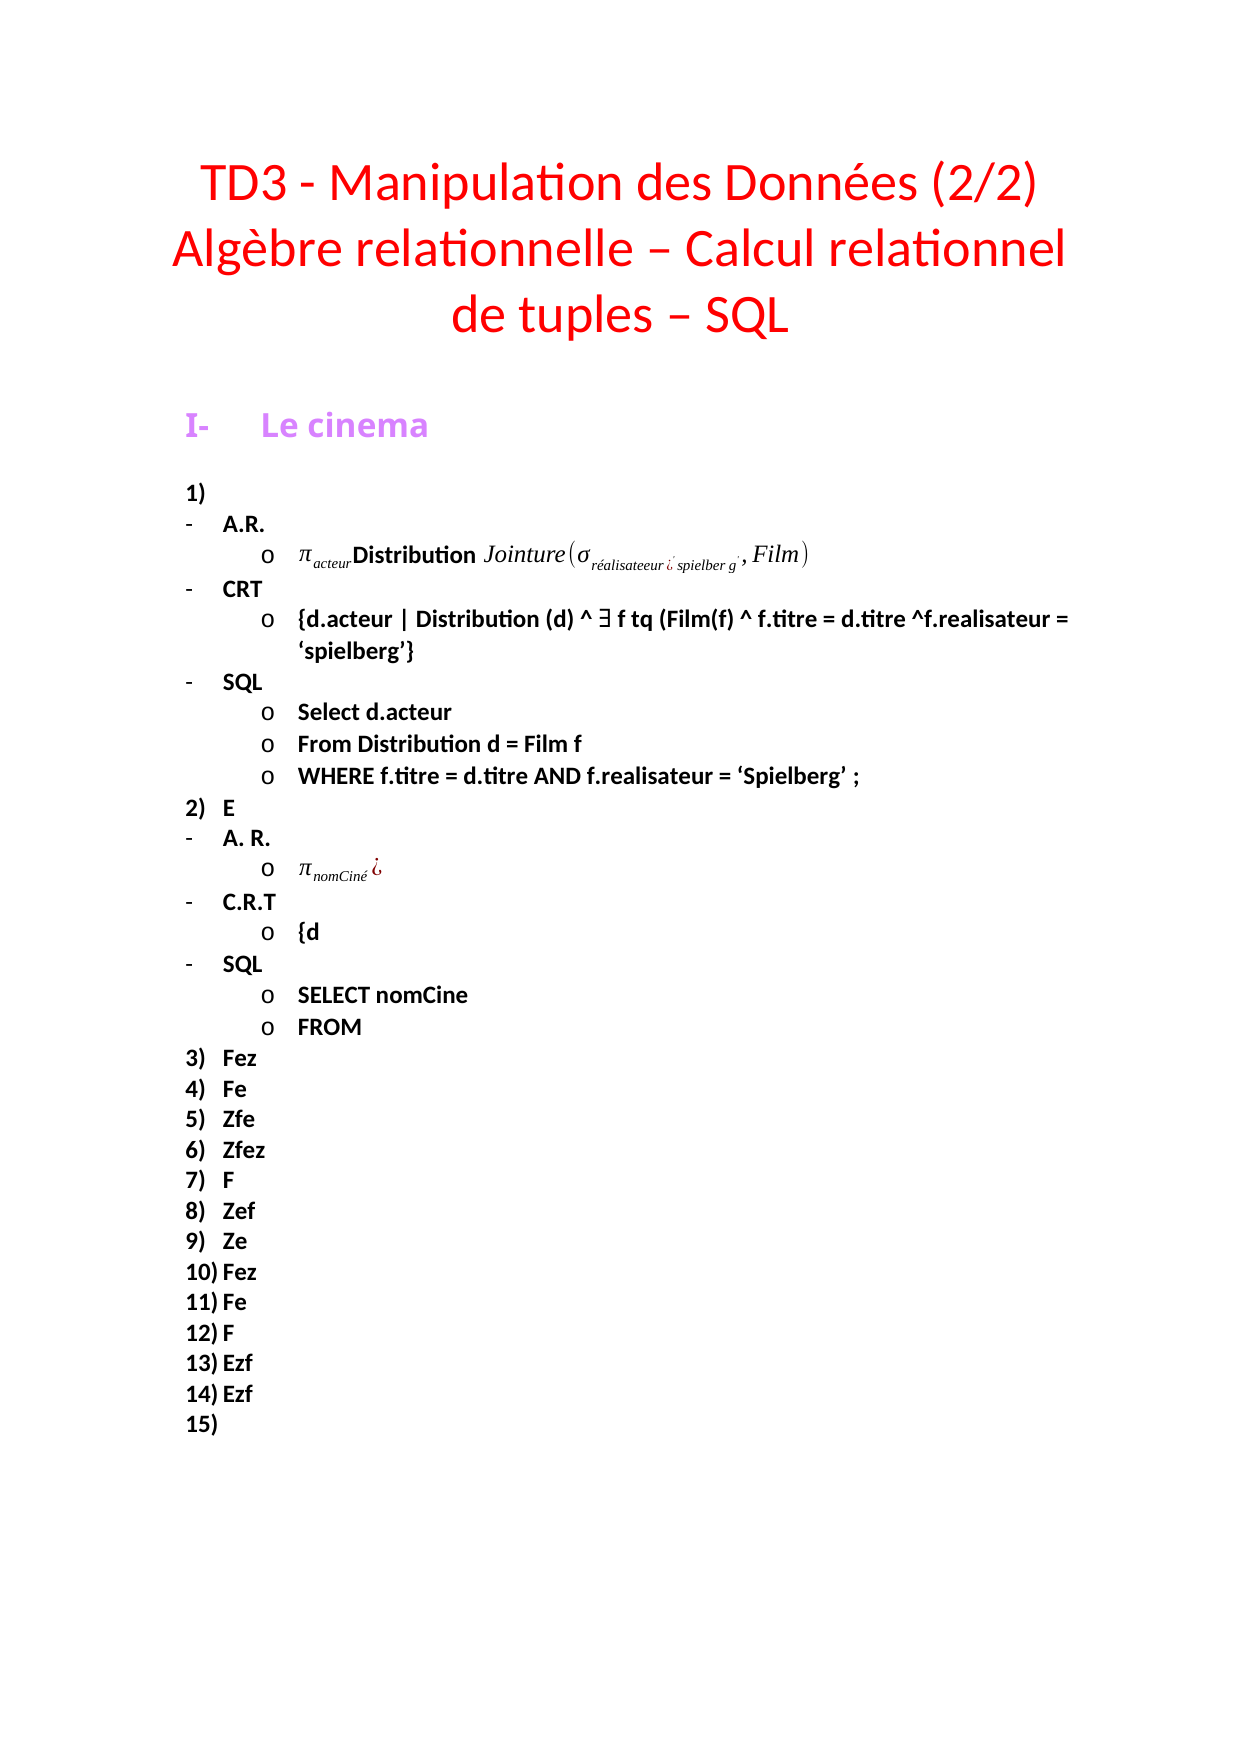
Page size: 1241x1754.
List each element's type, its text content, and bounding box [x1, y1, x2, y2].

list From Distribution d = Film f [260, 728, 1093, 760]
list SELECT nomCine [260, 979, 1093, 1011]
list F [185, 1317, 1093, 1348]
list {d [260, 917, 1093, 948]
list Ezf [185, 1378, 1093, 1409]
list E [185, 792, 1093, 822]
subtitle Le cinema [185, 402, 1093, 447]
list CRT [185, 573, 1093, 603]
title Algèbre relationnelle – Calcul relationnel de tuples – SQL [148, 214, 1093, 346]
list A. R. [185, 822, 1093, 853]
list {d.acteur | Distribution (d) ^ f tq (Film(f) ^ f.titre = d.titre ^f.realisateur = ‘spielberg’} [260, 603, 1093, 666]
list Fez [185, 1042, 1093, 1073]
list Select d.acteur [260, 696, 1093, 728]
list WHERE f.titre = d.titre AND f.realisateur = ‘Spielberg’ ; [260, 760, 1093, 792]
list A.R. [185, 508, 1093, 538]
list Fe [185, 1073, 1093, 1103]
title TD3 - Manipulation des Données (2/2) [148, 148, 1093, 214]
list Ezf [185, 1348, 1093, 1378]
list Ze [185, 1226, 1093, 1256]
list SQL [185, 666, 1093, 696]
list Zef [185, 1195, 1093, 1226]
list F [185, 1164, 1093, 1195]
list Fe [185, 1287, 1093, 1317]
list C.R.T [185, 886, 1093, 917]
list Fez [185, 1256, 1093, 1287]
list Zfez [185, 1134, 1093, 1164]
list Zfe [185, 1103, 1093, 1134]
list FROM [260, 1011, 1093, 1042]
list SQL [185, 948, 1093, 979]
list Distribution [260, 538, 1093, 573]
